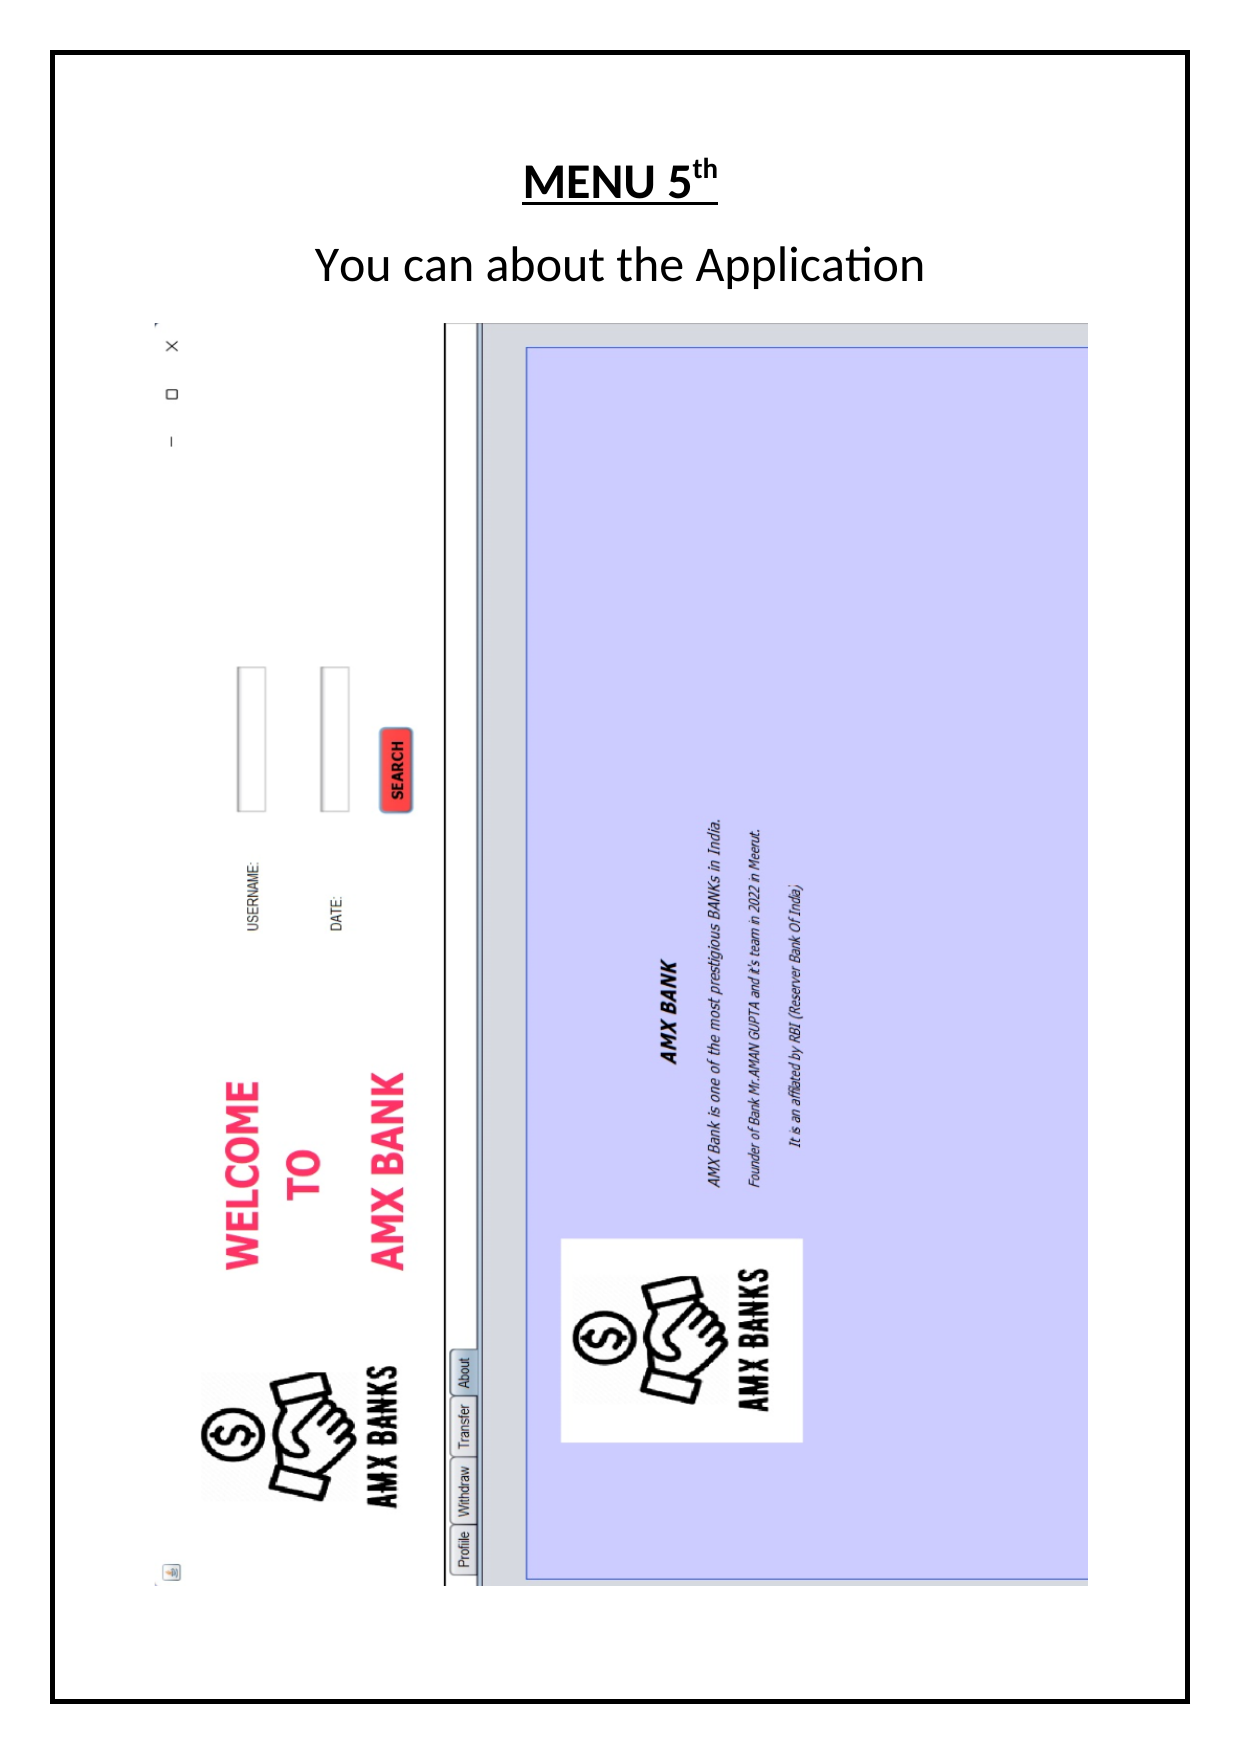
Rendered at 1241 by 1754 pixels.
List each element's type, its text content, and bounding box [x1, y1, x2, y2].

text MENU 5th [150, 150, 1090, 211]
picture [156, 324, 1087, 1586]
text You can about the Application [150, 232, 1090, 293]
